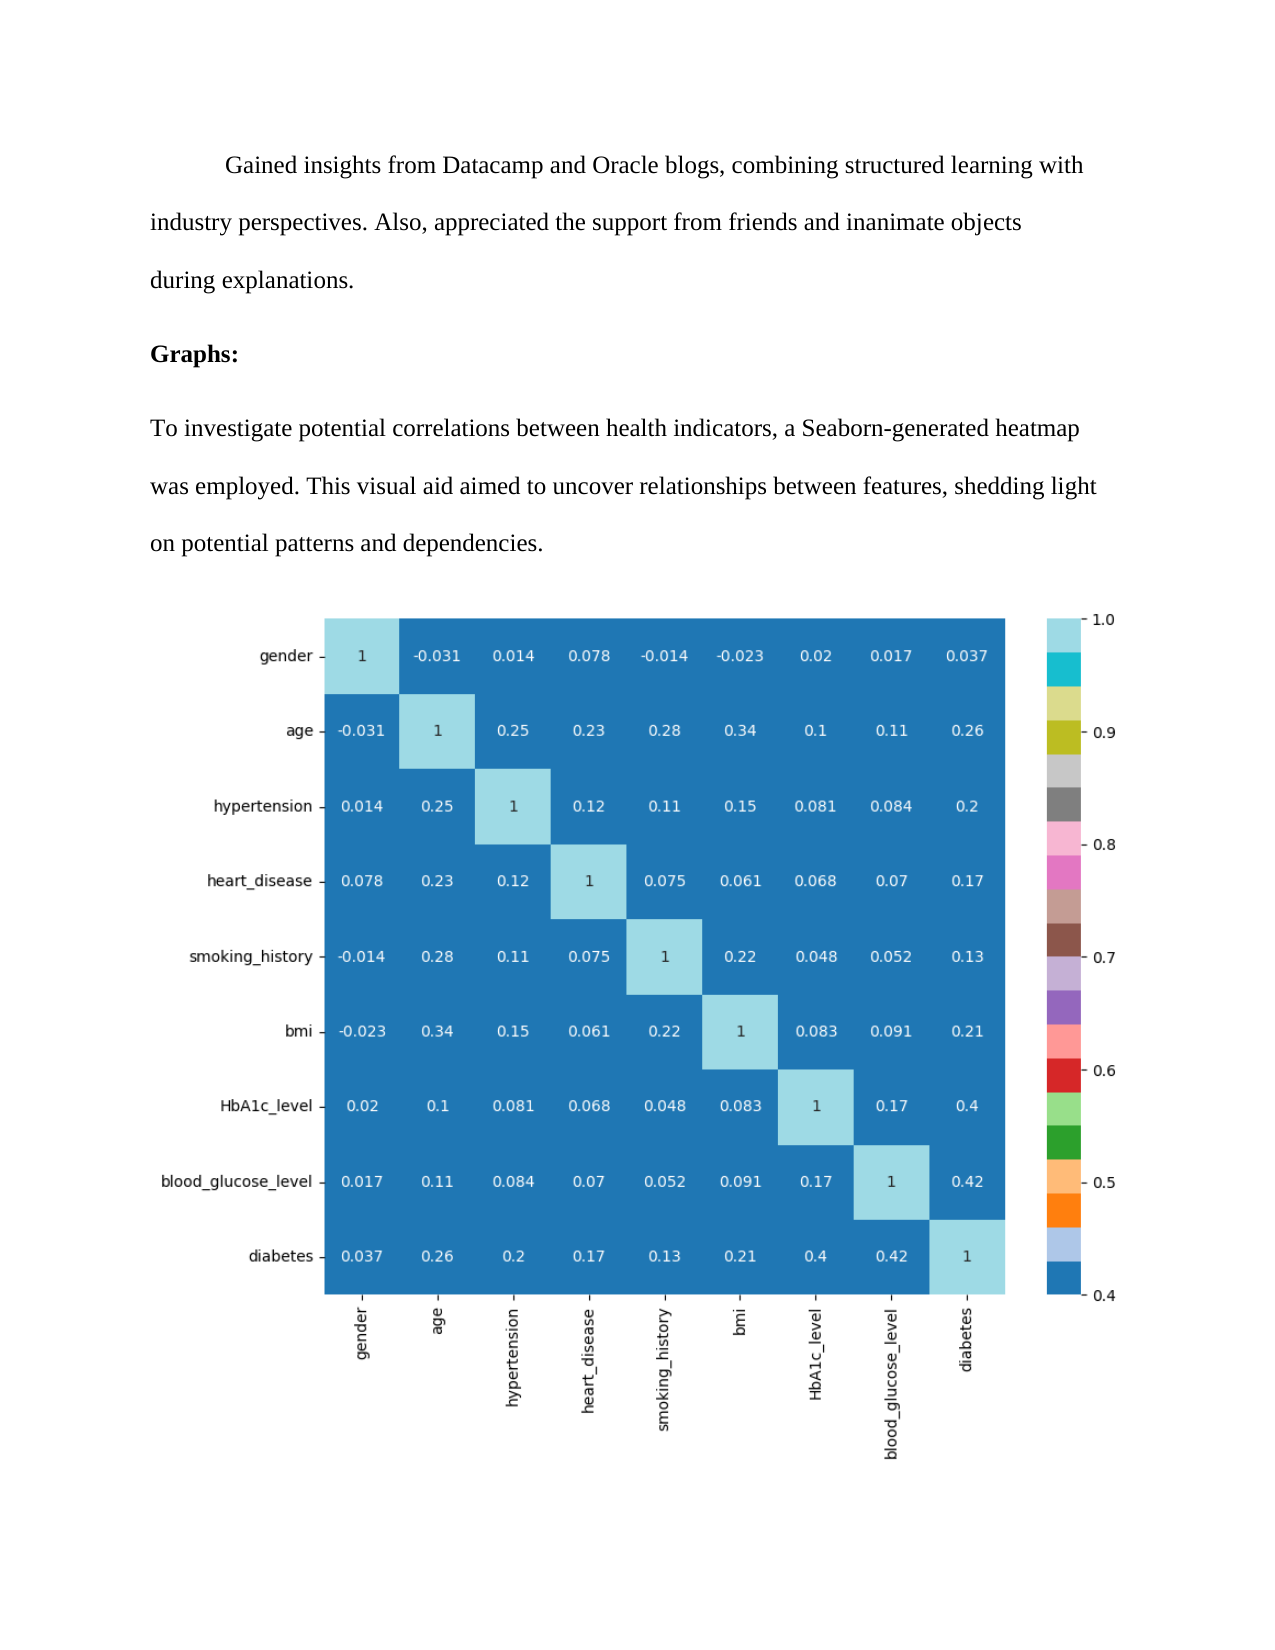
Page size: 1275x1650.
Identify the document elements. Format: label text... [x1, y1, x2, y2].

text Gained insights from Datacamp and Oracle blogs, combining structured learning with industry perspectives. Also, appreciated the support from friends and inanimate objects during explanations. [150, 150, 1125, 294]
text Graphs: [150, 339, 1125, 368]
text To investigate potential correlations between health indicators, a Seaborn-generated heatmap was employed. This visual aid aimed to uncover relationships between features, shedding light on potential patterns and dependencies. [150, 413, 1125, 557]
picture [150, 602, 1125, 1469]
